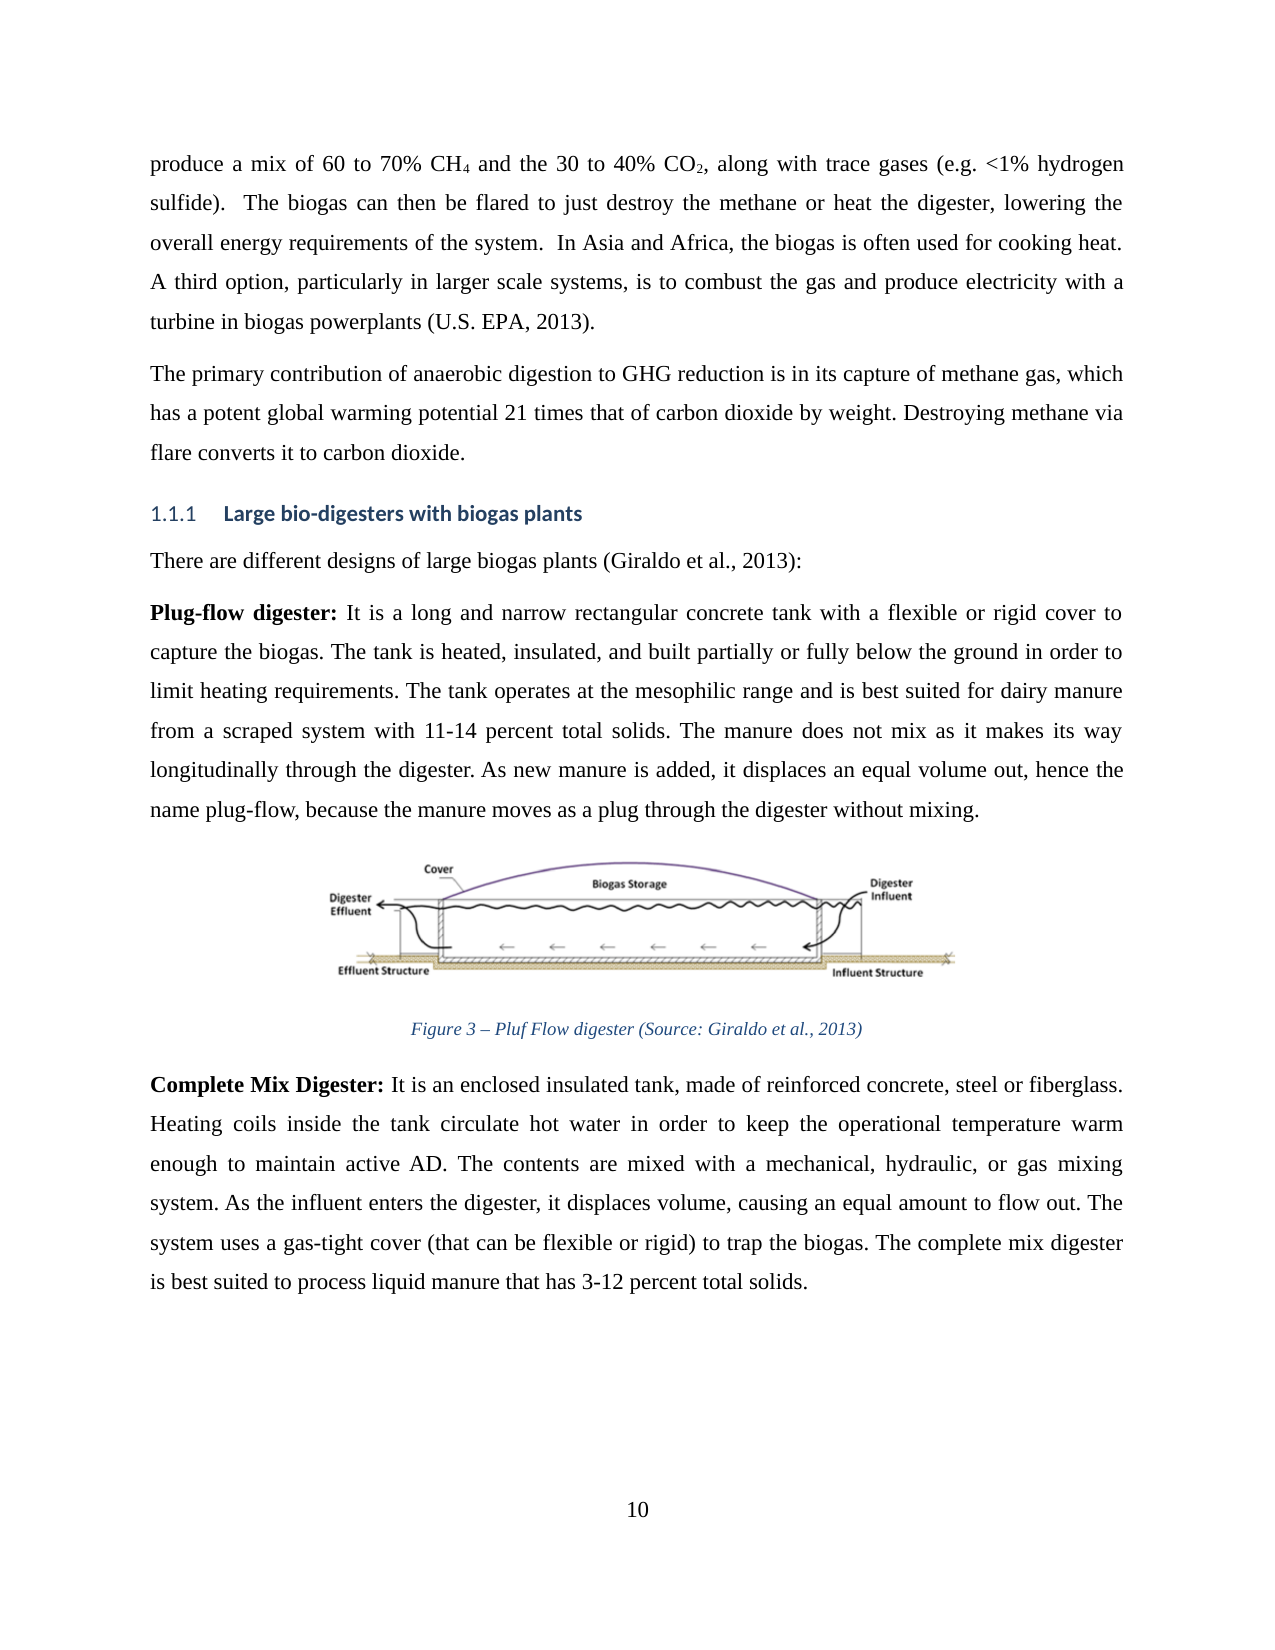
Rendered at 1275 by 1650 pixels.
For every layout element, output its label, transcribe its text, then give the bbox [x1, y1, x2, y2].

text Figure 3 – Pluf Flow digester (Source: Giraldo et al., 2013) [150, 1018, 1125, 1039]
text There are different designs of large biogas plants (Giraldo et al., 2013): [150, 547, 1125, 573]
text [150, 150, 1125, 334]
text Plug-flow digester: It is a long and narrow rectangular concrete tank with a flexible or rigid cover to capture the biogas. The tank is heated, insulated, and built partially or fully below the ground in order to limit heating requirements. The tank operates at the mesophilic range and is best suited for dairy manure from a scraped system with 11-14 percent total solids. The manure does not mix as it makes its way longitudinally through the digester. As new manure is added, it displaces an equal volume out, hence the name plug-flow, because the manure moves as a plug through the digester without mixing. [150, 599, 1125, 822]
text Complete Mix Digester: It is an enclosed insulated tank, made of reinforced concrete, steel or fiberglass. Heating coils inside the tank circulate hot water in order to keep the operational temperature warm enough to maintain active AD. The contents are mixed with a mechanical, hydraulic, or gas mixing system. As the influent enters the digester, it displaces volume, causing an equal amount to flow out. The system uses a gas-tight cover (that can be flexible or rigid) to trap the biogas. The complete mix digester is best suited to process liquid manure that has 3-12 percent total solids. [150, 1071, 1125, 1294]
picture [319, 848, 956, 991]
subtitle Large bio-digesters with biogas plants [150, 499, 1125, 527]
text The primary contribution of anaerobic digestion to GHG reduction is in its capture of methane gas, which has a potent global warming potential 21 times that of carbon dioxide by weight. Destroying methane via flare converts it to carbon dioxide. [150, 360, 1125, 465]
